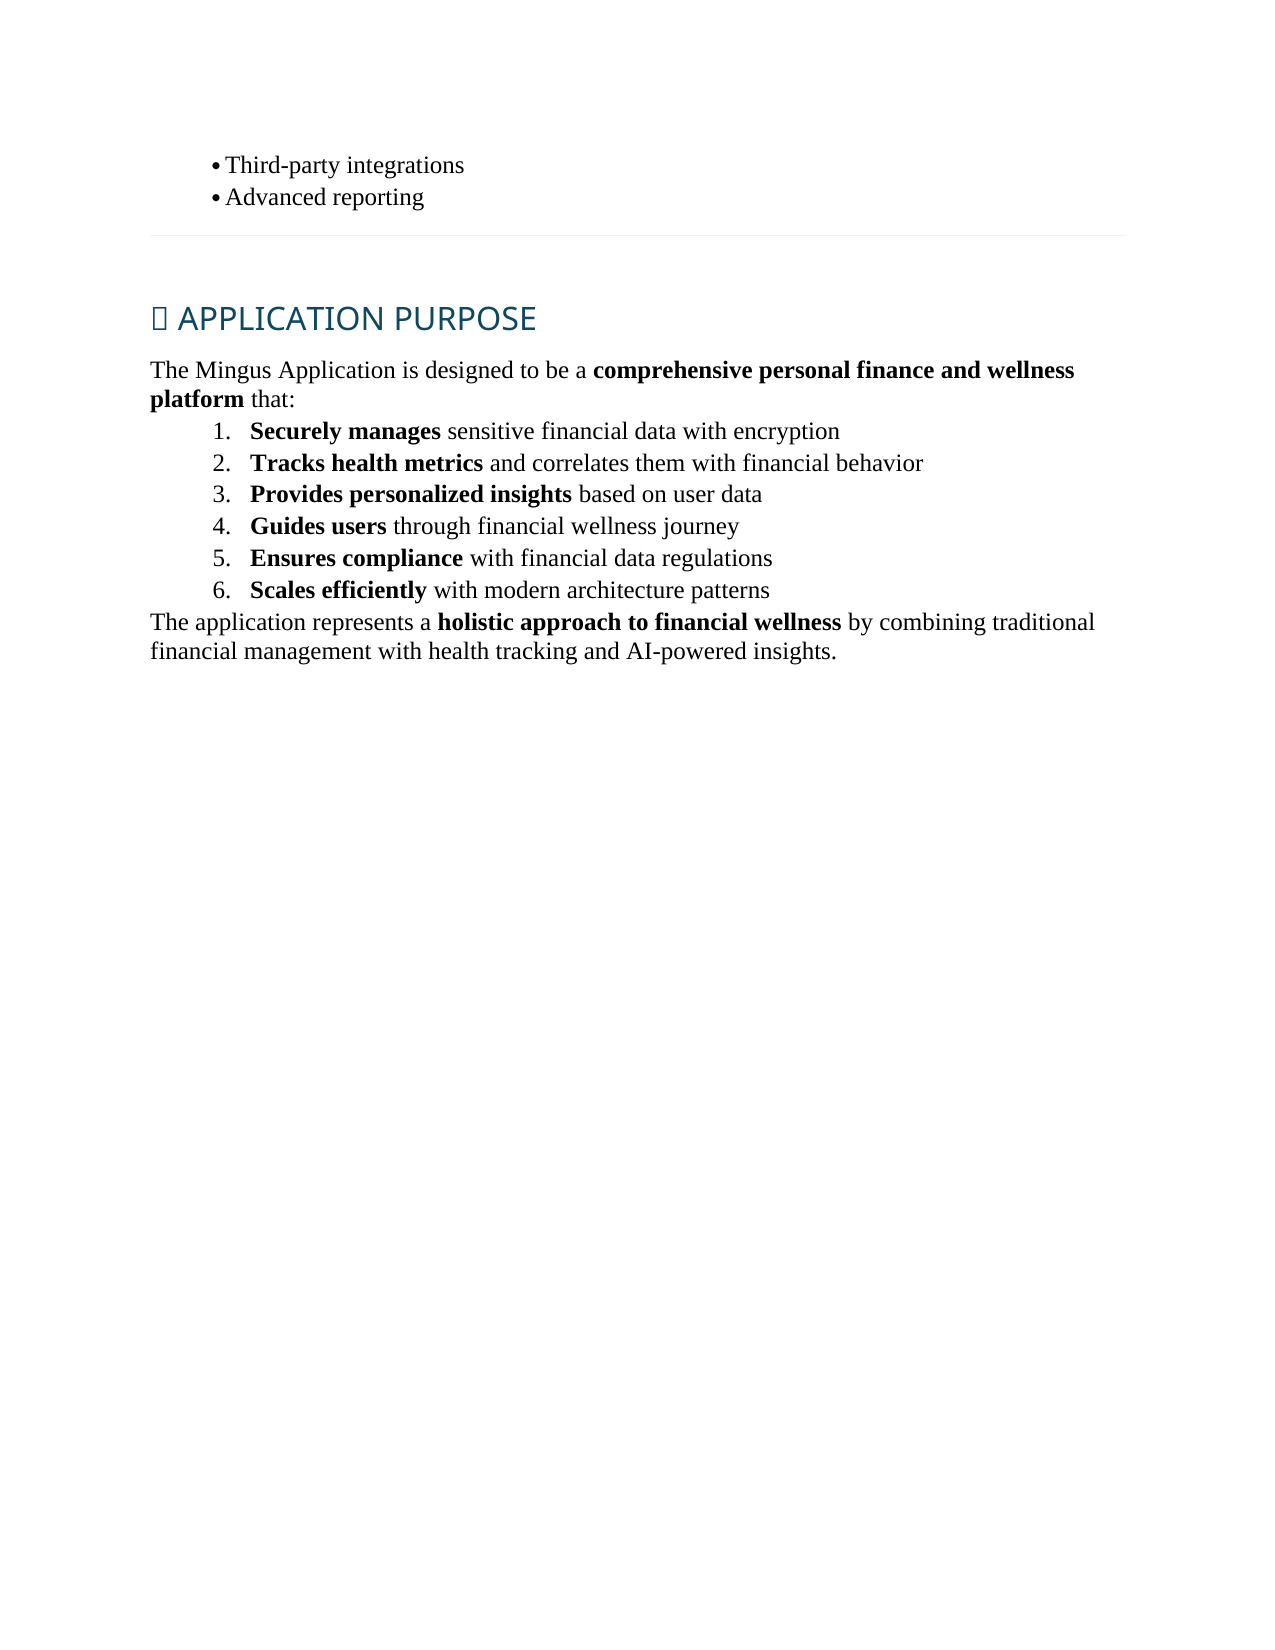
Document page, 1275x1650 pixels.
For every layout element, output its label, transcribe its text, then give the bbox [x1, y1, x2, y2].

list Scales efficiently with modern architecture patterns [212, 575, 1125, 604]
text The Mingus Application is designed to be a comprehensive personal finance and wellness platform that: [150, 355, 1125, 413]
text The application represents a holistic approach to financial wellness by combining traditional financial management with health tracking and AI-powered insights. [150, 607, 1125, 664]
list Third-party integrations [212, 150, 1125, 179]
list Advanced reporting [212, 182, 1125, 211]
list Tracks health metrics and correlates them with financial behavior [212, 448, 1125, 476]
list Guides users through financial wellness journey [212, 511, 1125, 540]
list Ensures compliance with financial data regulations [212, 543, 1125, 572]
list Provides personalized insights based on user data [212, 479, 1125, 508]
subtitle 🎯 APPLICATION PURPOSE [150, 296, 1125, 339]
list Securely manages sensitive financial data with encryption [212, 416, 1125, 444]
